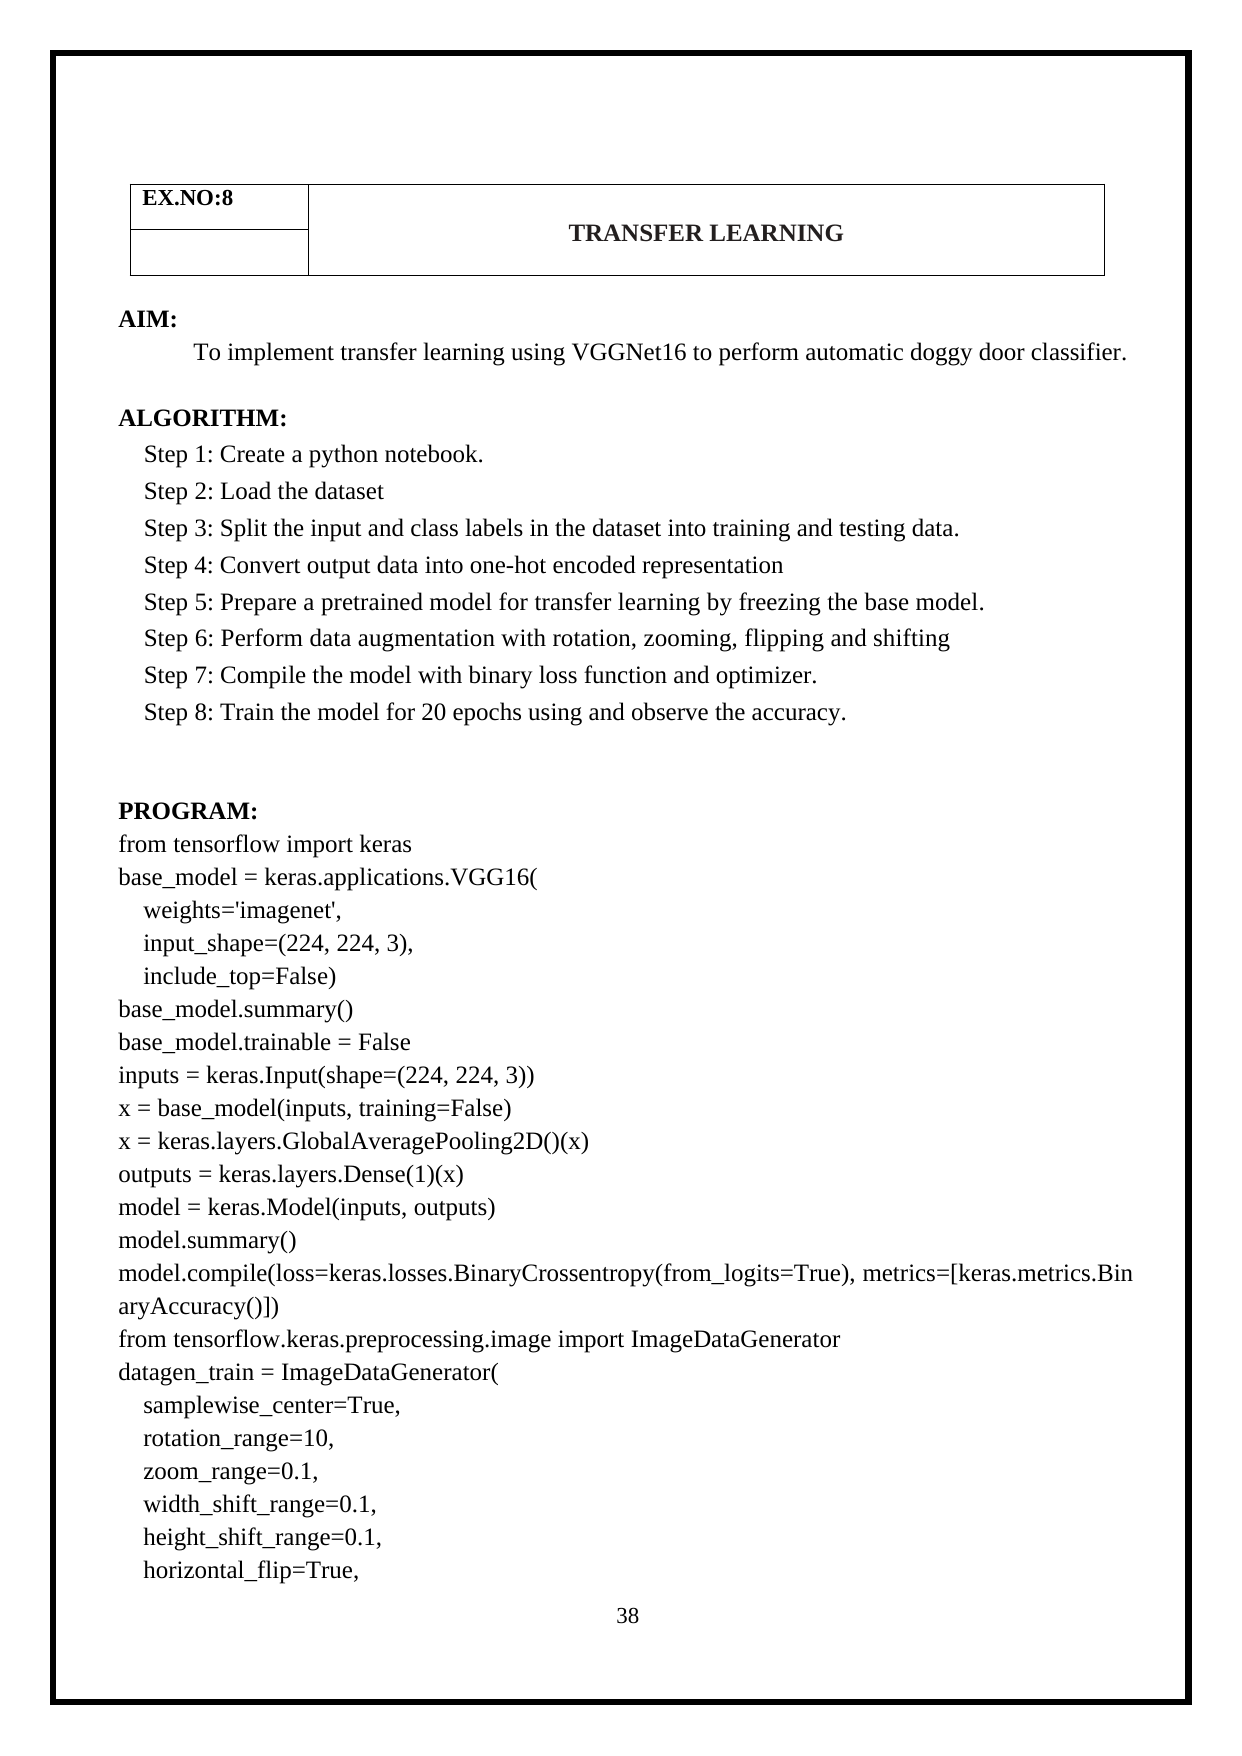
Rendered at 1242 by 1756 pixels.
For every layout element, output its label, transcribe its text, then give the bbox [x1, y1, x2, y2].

text width_shift_range=0.1, [118, 1489, 1137, 1518]
text outputs = keras.layers.Dense(1)(x) [118, 1159, 1137, 1188]
text Step 7: Compile the model with binary loss function and optimizer. [143, 660, 1123, 689]
text Step 1: Create a python notebook. [143, 439, 1123, 468]
text AIM: [118, 304, 1137, 332]
text base_model.trainable = False [118, 1027, 1137, 1056]
text datagen_train = ImageDataGenerator( [118, 1357, 1137, 1386]
table_header TRANSFER LEARNING [309, 185, 1104, 275]
text zoom_range=0.1, [118, 1456, 1137, 1485]
text samplewise_center=True, [118, 1390, 1137, 1419]
text To implement transfer learning using VGGNet16 to perform automatic doggy door classifier. [118, 337, 1137, 366]
text inputs = keras.Input(shape=(224, 224, 3)) [118, 1060, 1137, 1089]
text include_top=False) [118, 961, 1137, 990]
text height_shift_range=0.1, [118, 1522, 1137, 1551]
text horizontal_flip=True, [118, 1556, 1137, 1584]
text base_model = keras.applications.VGG16( [118, 862, 1137, 891]
table_cell [131, 230, 308, 275]
text Step 5: Prepare a pretrained model for transfer learning by freezing the base model. [143, 587, 1123, 615]
text base_model.summary() [118, 994, 1137, 1023]
text Step 3: Split the input and class labels in the dataset into training and testing data. [143, 513, 1123, 542]
text Step 6: Perform data augmentation with rotation, zooming, flipping and shifting [143, 623, 1123, 652]
text from tensorflow import keras [118, 829, 1137, 858]
text model.compile(loss=keras.losses.BinaryCrossentropy(from_logits=True), metrics=[keras.metrics.BinaryAccuracy()]) [118, 1258, 1137, 1320]
text Step 2: Load the dataset [143, 476, 1123, 505]
text Step 8: Train the model for 20 epochs using and observe the accuracy. [143, 697, 1137, 726]
text model = keras.Model(inputs, outputs) [118, 1192, 1137, 1221]
text x = keras.layers.GlobalAveragePooling2D()(x) [118, 1126, 1137, 1155]
table_header EX.NO:8 [131, 185, 308, 229]
text PROGRAM: [118, 796, 1137, 825]
text input_shape=(224, 224, 3), [118, 928, 1137, 957]
text ALGORITHM: [118, 403, 1137, 432]
text weights='imagenet', [118, 895, 1137, 924]
text model.summary() [118, 1225, 1137, 1254]
text x = base_model(inputs, training=False) [118, 1093, 1137, 1122]
text Step 4: Convert output data into one-hot encoded representation [143, 550, 1123, 579]
text rotation_range=10, [118, 1423, 1137, 1452]
text from tensorflow.keras.preprocessing.image import ImageDataGenerator [118, 1324, 1137, 1353]
